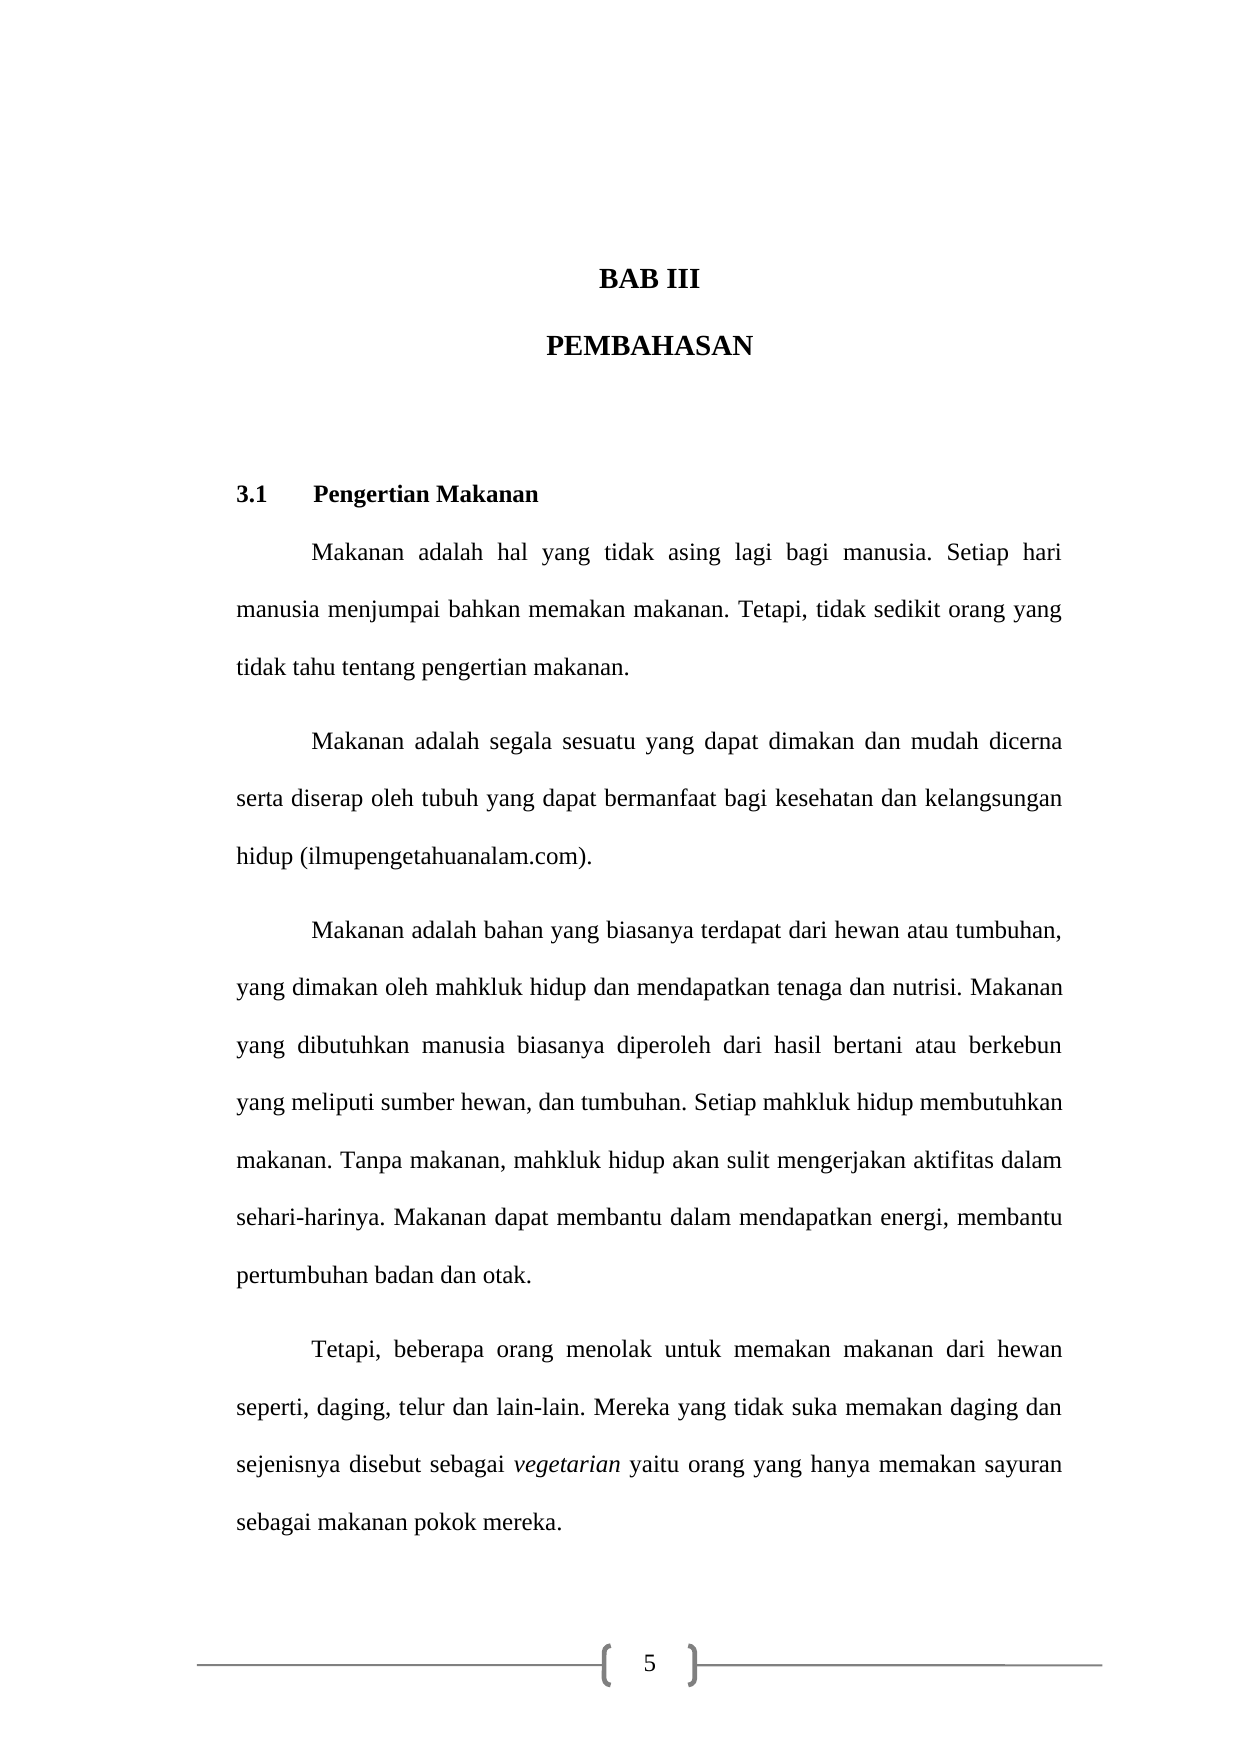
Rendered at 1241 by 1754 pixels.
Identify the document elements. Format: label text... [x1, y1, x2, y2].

subtitle BAB III PEMBAHASAN [236, 261, 1063, 362]
text Makanan adalah segala sesuatu yang dapat dimakan dan mudah dicerna serta diserap oleh tubuh yang dapat bermanfaat bagi kesehatan dan kelangsungan hidup (ilmupengetahuanalam.com). [236, 726, 1063, 869]
text Tetapi, beberapa orang menolak untuk memakan makanan dari hewan seperti, daging, telur dan lain-lain. Mereka yang tidak suka memakan daging dan sejenisnya disebut sebagai vegetarian yaitu orang yang hanya memakan sayuran sebagai makanan pokok mereka. [236, 1334, 1063, 1535]
subtitle 3.1 Pengertian Makanan [236, 479, 1063, 508]
text Makanan adalah bahan yang biasanya terdapat dari hewan atau tumbuhan, yang dimakan oleh mahkluk hidup dan mendapatkan tenaga dan nutrisi. Makanan yang dibutuhkan manusia biasanya diperoleh dari hasil bertani atau berkebun yang meliputi sumber hewan, dan tumbuhan. Setiap mahkluk hidup membutuhkan makanan. Tanpa makanan, mahkluk hidup akan sulit mengerjakan aktifitas dalam sehari-harinya. Makanan dapat membantu dalam mendapatkan energi, membantu pertumbuhan badan dan otak. [236, 915, 1063, 1289]
text Makanan adalah hal yang tidak asing lagi bagi manusia. Setiap hari manusia menjumpai bahkan memakan makanan. Tetapi, tidak sedikit orang yang tidak tahu tentang pengertian makanan. [236, 537, 1063, 680]
